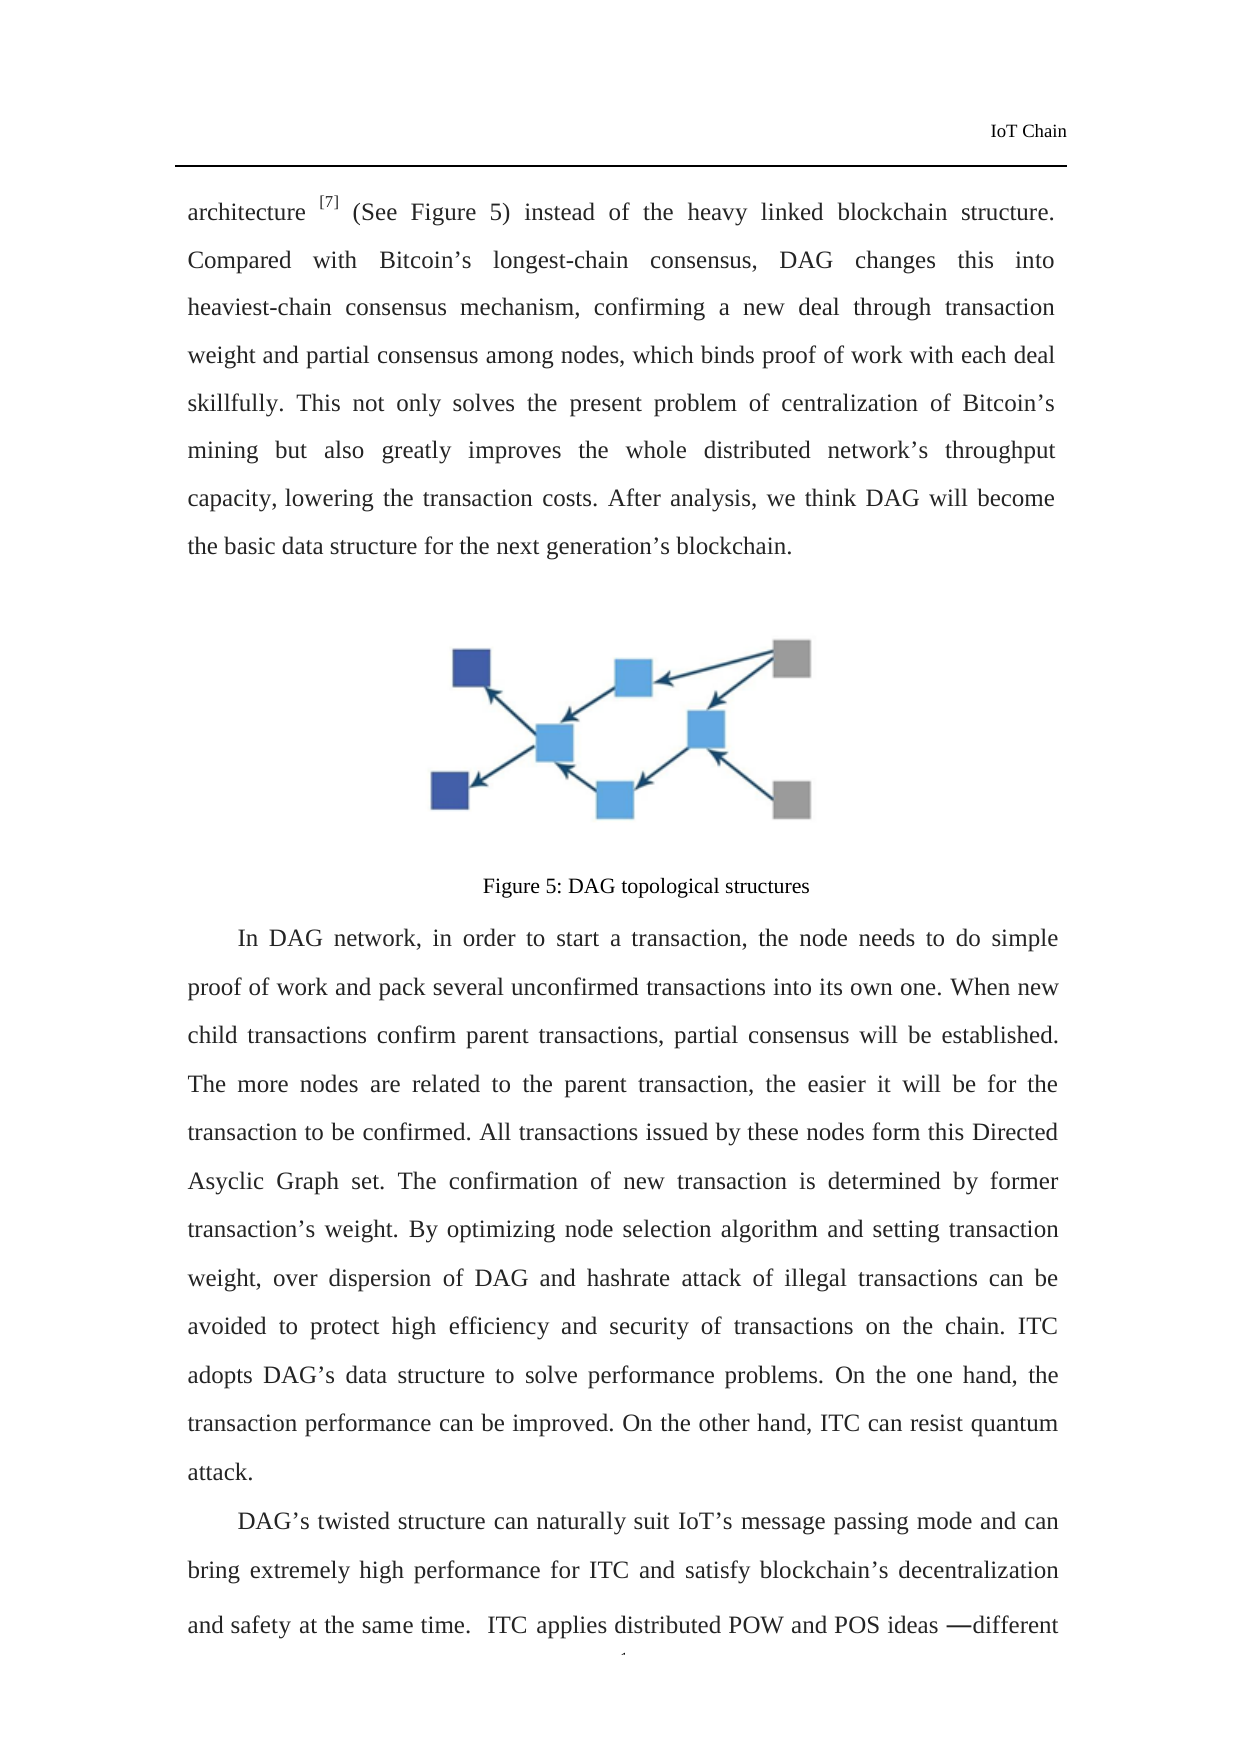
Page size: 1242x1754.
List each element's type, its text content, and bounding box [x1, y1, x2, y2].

picture [384, 603, 846, 857]
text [187, 1506, 1059, 1641]
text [187, 192, 1055, 560]
text In DAG network, in order to start a transaction, the node needs to do simple proof of work and pack several unconfirmed transactions into its own one. When new child transactions confirm parent transactions, partial consensus will be established. The more nodes are related to the parent transaction, the easier it will be for the transaction to be confirmed. All transactions issued by these nodes form this Directed Asyclic Graph set. The confirmation of new transaction is determined by former transaction’s weight. By optimizing node selection algorithm and setting transaction weight, over dispersion of DAG and hashrate attack of illegal transactions can be avoided to protect high efficiency and security of transactions on the chain. ITC adopts DAG’s data structure to solve performance problems. On the one hand, the transaction performance can be improved. On the other hand, ITC can resist quantum attack. [187, 923, 1059, 1486]
text Figure 5: DAG topological structures [187, 873, 1055, 898]
